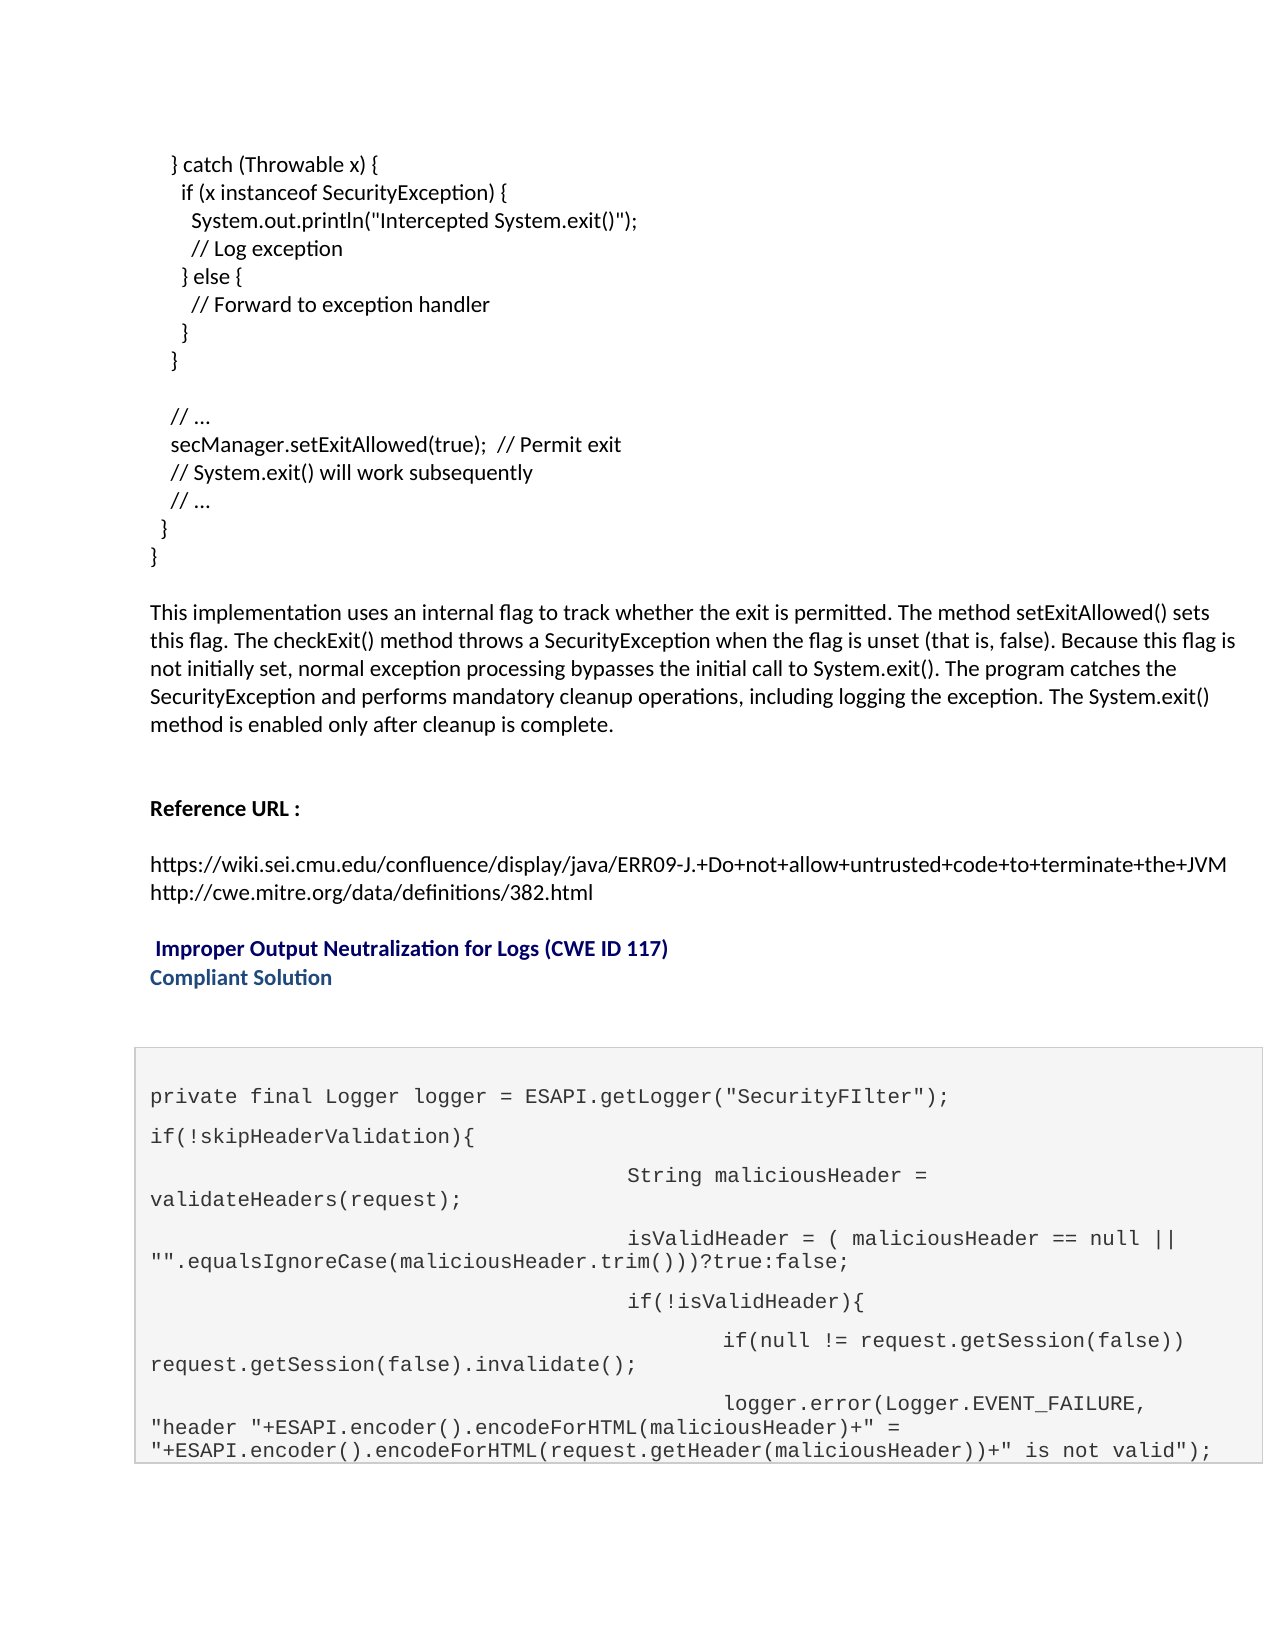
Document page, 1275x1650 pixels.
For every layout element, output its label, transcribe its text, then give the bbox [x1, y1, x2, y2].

text if (x instanceof SecurityException) { [150, 178, 1247, 206]
text Improper Output Neutralization for Logs (CWE ID 117) [150, 934, 1247, 963]
text // ... [150, 486, 1247, 514]
text // Forward to exception handler [150, 290, 1247, 318]
text } [150, 318, 1247, 346]
text http://cwe.mitre.org/data/definitions/382.html [150, 878, 1247, 907]
text } [150, 346, 1247, 374]
text // System.exit() will work subsequently [150, 458, 1247, 486]
text if(!isValidHeader){ [136, 1275, 1262, 1314]
text isValidHeader = ( maliciousHeader == null || "".equalsIgnoreCase(maliciousHeader.trim()))?true:false; [136, 1212, 1262, 1275]
text logger.error(Logger.EVENT_FAILURE, "header "+ESAPI.encoder().encodeForHTML(maliciousHeader)+" = "+ESAPI.encoder().encodeForHTML(request.getHeader(maliciousHeader))+" is not valid"); [136, 1377, 1262, 1462]
text secManager.setExitAllowed(true); // Permit exit [150, 430, 1247, 458]
text System.out.println("Intercepted System.exit()"); [150, 206, 1247, 234]
text } [150, 514, 1247, 542]
text Compliant Solution [150, 963, 1247, 991]
text String maliciousHeader = validateHeaders(request); [136, 1149, 1262, 1212]
text This implementation uses an internal flag to track whether the exit is permitted. The method setExitAllowed() sets this flag. The checkExit() method throws a SecurityException when the flag is unset (that is, false). Because this flag is not initially set, normal exception processing bypasses the initial call to System.exit(). The program catches the SecurityException and performs mandatory cleanup operations, including logging the exception. The System.exit() method is enabled only after cleanup is complete. [150, 598, 1247, 738]
text if(!skipHeaderValidation){ [136, 1109, 1262, 1149]
text } catch (Throwable x) { [150, 150, 1247, 178]
text // Log exception [150, 234, 1247, 262]
text private final Logger logger = ESAPI.getLogger("SecurityFIlter"); [136, 1048, 1262, 1109]
text } [150, 542, 1247, 570]
text } else { [150, 262, 1247, 290]
text if(null != request.getSession(false)) request.getSession(false).invalidate(); [136, 1314, 1262, 1377]
text Reference URL : [150, 794, 1247, 822]
text https://wiki.sei.cmu.edu/confluence/display/java/ERR09-J.+Do+not+allow+untrusted+code+to+terminate+the+JVM [150, 851, 1247, 878]
text // ... [150, 402, 1247, 430]
